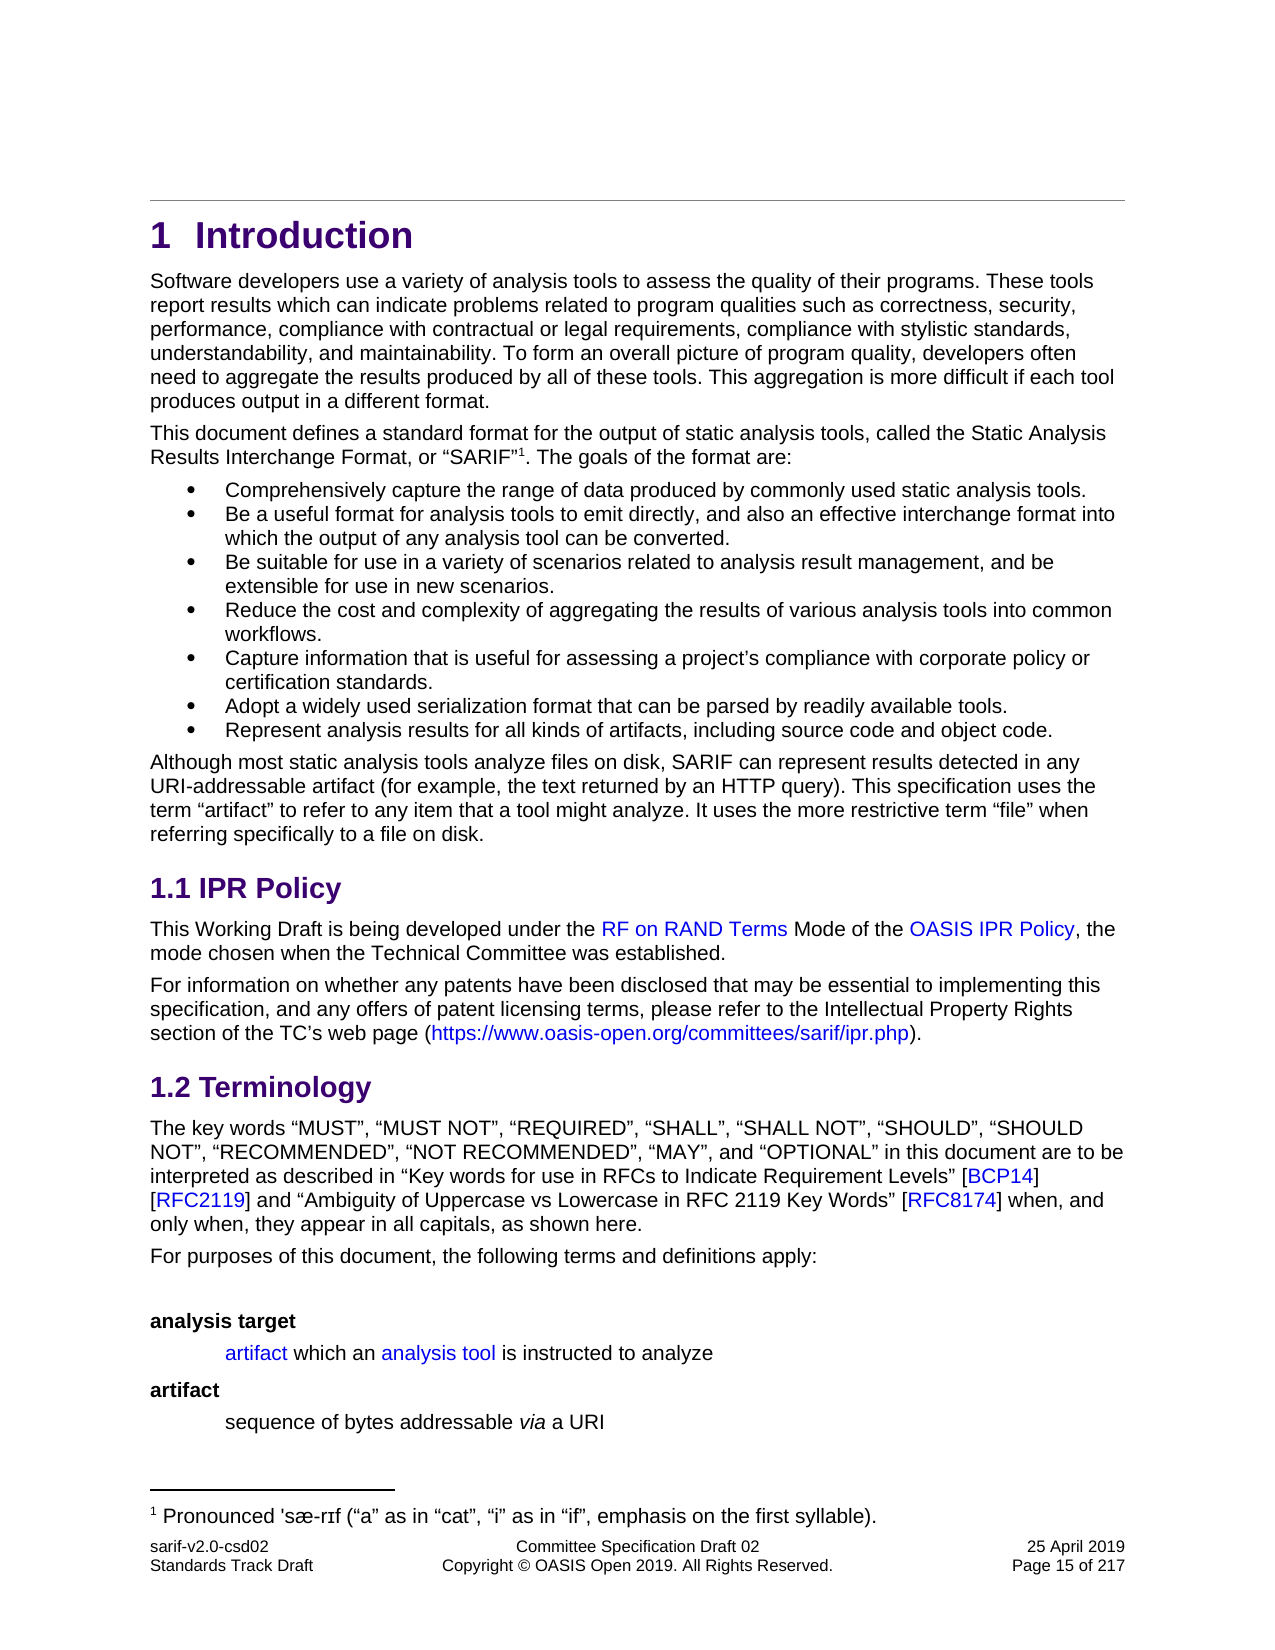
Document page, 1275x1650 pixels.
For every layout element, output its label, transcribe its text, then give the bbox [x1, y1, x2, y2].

list Be a useful format for analysis tools to emit directly, and also an effective interchange format into which the output of any analysis tool can be converted. [187, 502, 1125, 549]
text For information on whether any patents have been disclosed that may be essential to implementing this specification, and any offers of patent licensing terms, please refer to the Intellectual Property Rights section of the TC’s web page (https://www.oasis-open.org/committees/sarif/ipr.php). [150, 973, 1125, 1045]
text artifact [150, 1378, 825, 1402]
text sequence of bytes addressable via a URI [225, 1410, 1125, 1434]
subtitle Terminology [150, 1070, 1125, 1104]
text analysis target [150, 1309, 825, 1333]
text Software developers use a variety of analysis tools to assess the quality of their programs. These tools report results which can indicate problems related to program qualities such as correctness, security, performance, compliance with contractual or legal requirements, compliance with stylistic standards, understandability, and maintainability. To form an overall picture of program quality, developers often need to aggregate the results produced by all of these tools. This aggregation is more difficult if each tool produces output in a different format. [150, 269, 1125, 413]
text This Working Draft is being developed under the RF on RAND Terms Mode of the OASIS IPR Policy, the mode chosen when the Technical Committee was established. [150, 917, 1125, 965]
list Capture information that is useful for assessing a project’s compliance with corporate policy or certification standards. [187, 646, 1125, 694]
subtitle IPR Policy [150, 871, 1125, 904]
text The key words “MUST”, “MUST NOT”, “REQUIRED”, “SHALL”, “SHALL NOT”, “SHOULD”, “SHOULD NOT”, “RECOMMENDED”, “NOT RECOMMENDED”, “MAY”, and “OPTIONAL” in this document are to be interpreted as described in “Key words for use in RFCs to Indicate Requirement Levels” [BCP14] [RFC2119] and “Ambiguity of Uppercase vs Lowercase in RFC 2119 Key Words” [RFC8174] when, and only when, they appear in all capitals, as shown here. [150, 1116, 1125, 1236]
list Comprehensively capture the range of data produced by commonly used static analysis tools. [187, 477, 1125, 502]
subtitle Introduction [150, 201, 1125, 257]
list Represent analysis results for all kinds of artifacts, including source code and object code. [187, 718, 1125, 742]
list Adopt a widely used serialization format that can be parsed by readily available tools. [187, 694, 1125, 718]
text Although most static analysis tools analyze files on disk, SARIF can represent results detected in any URI-addressable artifact (for example, the text returned by an HTTP query). This specification uses the term “artifact” to refer to any item that a tool might analyze. It uses the more restrictive term “file” when referring specifically to a file on disk. [150, 750, 1125, 846]
list Reduce the cost and complexity of aggregating the results of various analysis tools into common workflows. [187, 598, 1125, 646]
text artifact which an analysis tool is instructed to analyze [225, 1341, 1125, 1365]
list Be suitable for use in a variety of scenarios related to analysis result management, and be extensible for use in new scenarios. [187, 549, 1125, 598]
text For purposes of this document, the following terms and definitions apply: [150, 1244, 1125, 1268]
text This document defines a standard format for the output of static analysis tools, called the Static Analysis Results Interchange Format, or “SARIF”. The goals of the format are: [150, 421, 1125, 469]
